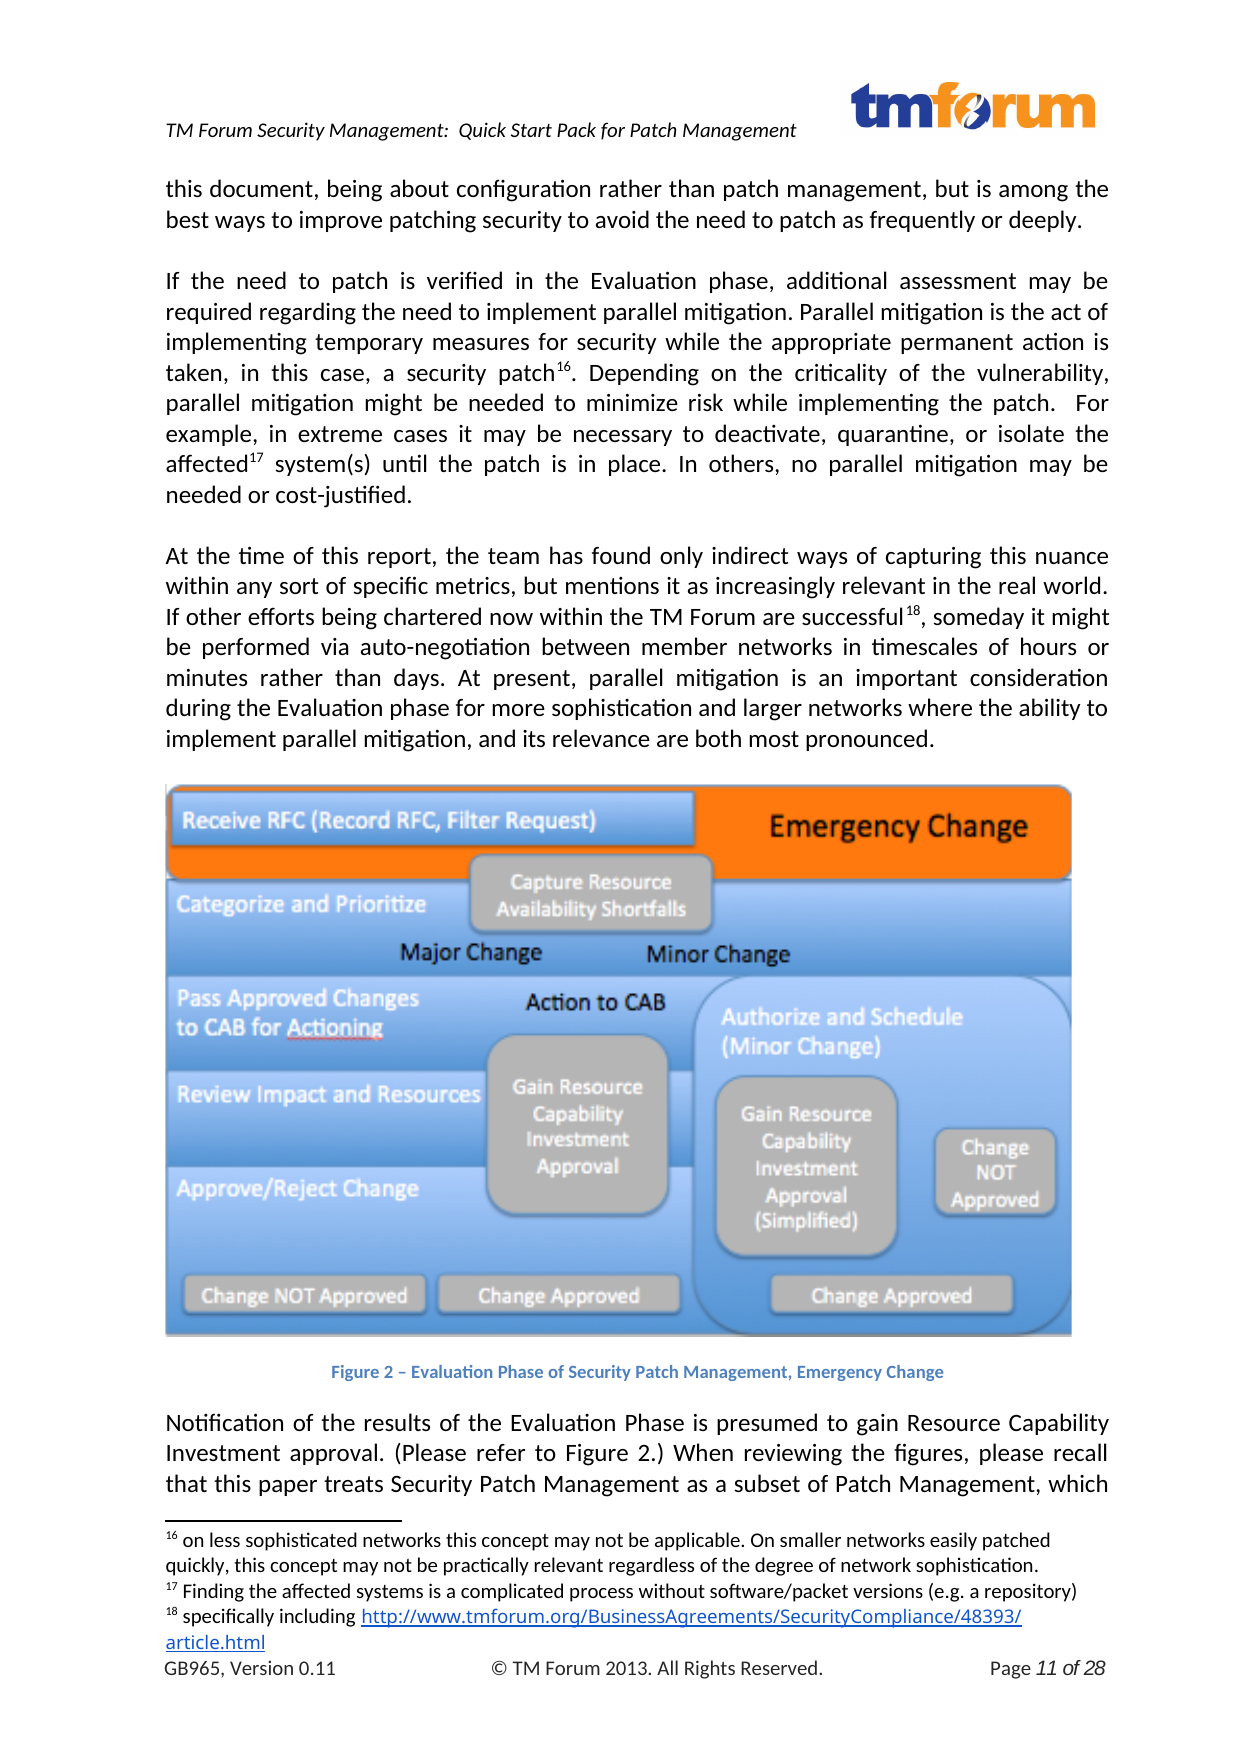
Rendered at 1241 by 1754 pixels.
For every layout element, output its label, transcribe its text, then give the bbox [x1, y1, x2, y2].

text If the need to patch is verified in the Evaluation phase, additional assessment may be required regarding the need to implement parallel mitigation. Parallel mitigation is the act of implementing temporary measures for security while the appropriate permanent action is taken, in this case, a security patch. Depending on the criticality of the vulnerability, parallel mitigation might be needed to minimize risk while implementing the patch. For example, in extreme cases it may be necessary to deactivate, quarantine, or isolate the affected system(s) until the patch is in place. In others, no parallel mitigation may be needed or cost-justified. [165, 265, 1110, 509]
text At the time of this report, the team has found only indirect ways of capturing this nuance within any sort of specific metrics, but mentions it as increasingly relevant in the real world. If other efforts being chartered now within the TM Forum are successful, someday it might be performed via auto-negotiation between member networks in timescales of hours or minutes rather than days. At present, parallel mitigation is an important consideration during the Evaluation phase for more sophistication and larger networks where the ability to implement parallel mitigation, and its relevance are both most pronounced. [165, 540, 1110, 753]
picture [840, 73, 1106, 138]
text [165, 174, 1110, 235]
picture [165, 784, 1072, 1337]
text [165, 1407, 1110, 1498]
